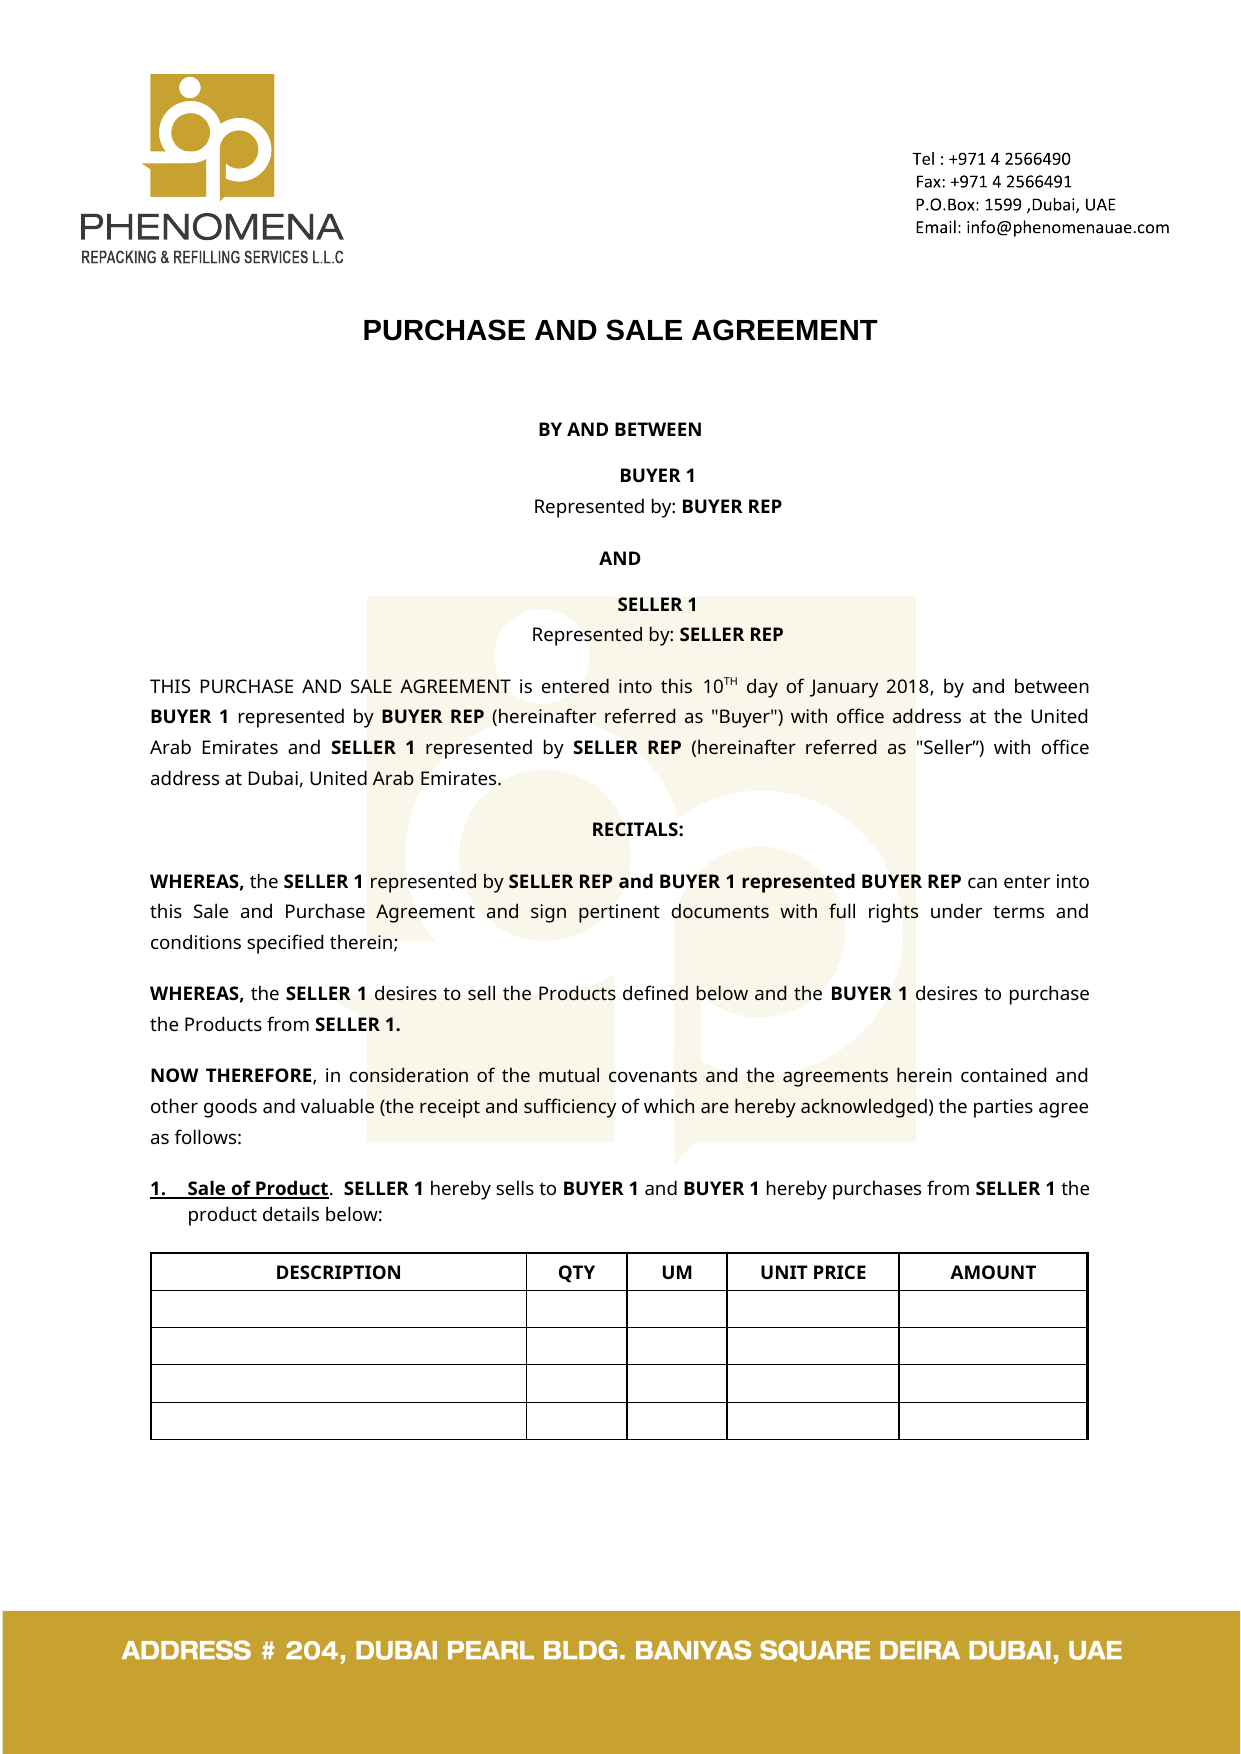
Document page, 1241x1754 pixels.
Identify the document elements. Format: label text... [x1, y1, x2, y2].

text WHEREAS, the SELLER 1 represented by SELLER REP and BUYER 1 represented BUYER REP can enter into this Sale and Purchase Agreement and sign pertinent documents with full rights under terms and conditions specified therein; [150, 868, 1090, 955]
table_cell [728, 1328, 898, 1364]
text AND [150, 545, 1090, 570]
table_header UM [628, 1254, 726, 1289]
text PURCHASE AND SALE AGREEMENT [150, 313, 1090, 347]
table_cell [900, 1365, 1086, 1402]
table_cell [527, 1291, 626, 1327]
text BY AND BETWEEN [150, 416, 1090, 442]
list Represented by: SELLER REP [225, 622, 1090, 647]
table_header DESCRIPTION [152, 1254, 526, 1289]
list SELLER 1 [225, 591, 1090, 617]
table_cell [628, 1365, 726, 1402]
list BUYER 1 [225, 463, 1090, 488]
table_cell [900, 1403, 1086, 1439]
text WHEREAS, the SELLER 1 desires to sell the Products defined below and the BUYER 1 desires to purchase the Products from SELLER 1. [150, 981, 1090, 1037]
table_cell [728, 1291, 898, 1327]
table_header QTY [527, 1254, 626, 1289]
table_header AMOUNT [900, 1254, 1086, 1289]
table_cell [628, 1403, 726, 1439]
table_cell [900, 1328, 1086, 1364]
table_cell [527, 1403, 626, 1439]
table_header UNIT PRICE [728, 1254, 898, 1289]
table_cell [728, 1365, 898, 1402]
table_cell [728, 1403, 898, 1439]
table_cell [152, 1403, 526, 1439]
table_cell [152, 1328, 526, 1364]
table_cell [527, 1328, 626, 1364]
table_cell [152, 1365, 526, 1402]
table_cell [628, 1291, 726, 1327]
picture [2, 7, 1241, 1754]
table_cell [900, 1291, 1086, 1327]
text THIS PURCHASE AND SALE AGREEMENT is entered into this 10TH day of January 2018, by and between BUYER 1 represented by BUYER REP (hereinafter referred as "Buyer") with office address at the United Arab Emirates and SELLER 1 represented by SELLER REP (hereinafter referred as "Seller”) with office address at Dubai, United Arab Emirates. [150, 673, 1090, 791]
table_cell [152, 1291, 526, 1327]
list Sale of Product. SELLER 1 hereby sells to BUYER 1 and BUYER 1 hereby purchases from SELLER 1 the product details below: [150, 1176, 1090, 1227]
text NOW THEREFORE, in consideration of the mutual covenants and the agreements herein contained and other goods and valuable (the receipt and sufficiency of which are hereby acknowledged) the parties agree as follows: [150, 1063, 1090, 1149]
table_cell [628, 1328, 726, 1364]
list Represented by: BUYER REP [225, 493, 1090, 519]
table_cell [527, 1365, 626, 1402]
text RECITALS: [150, 817, 1090, 842]
